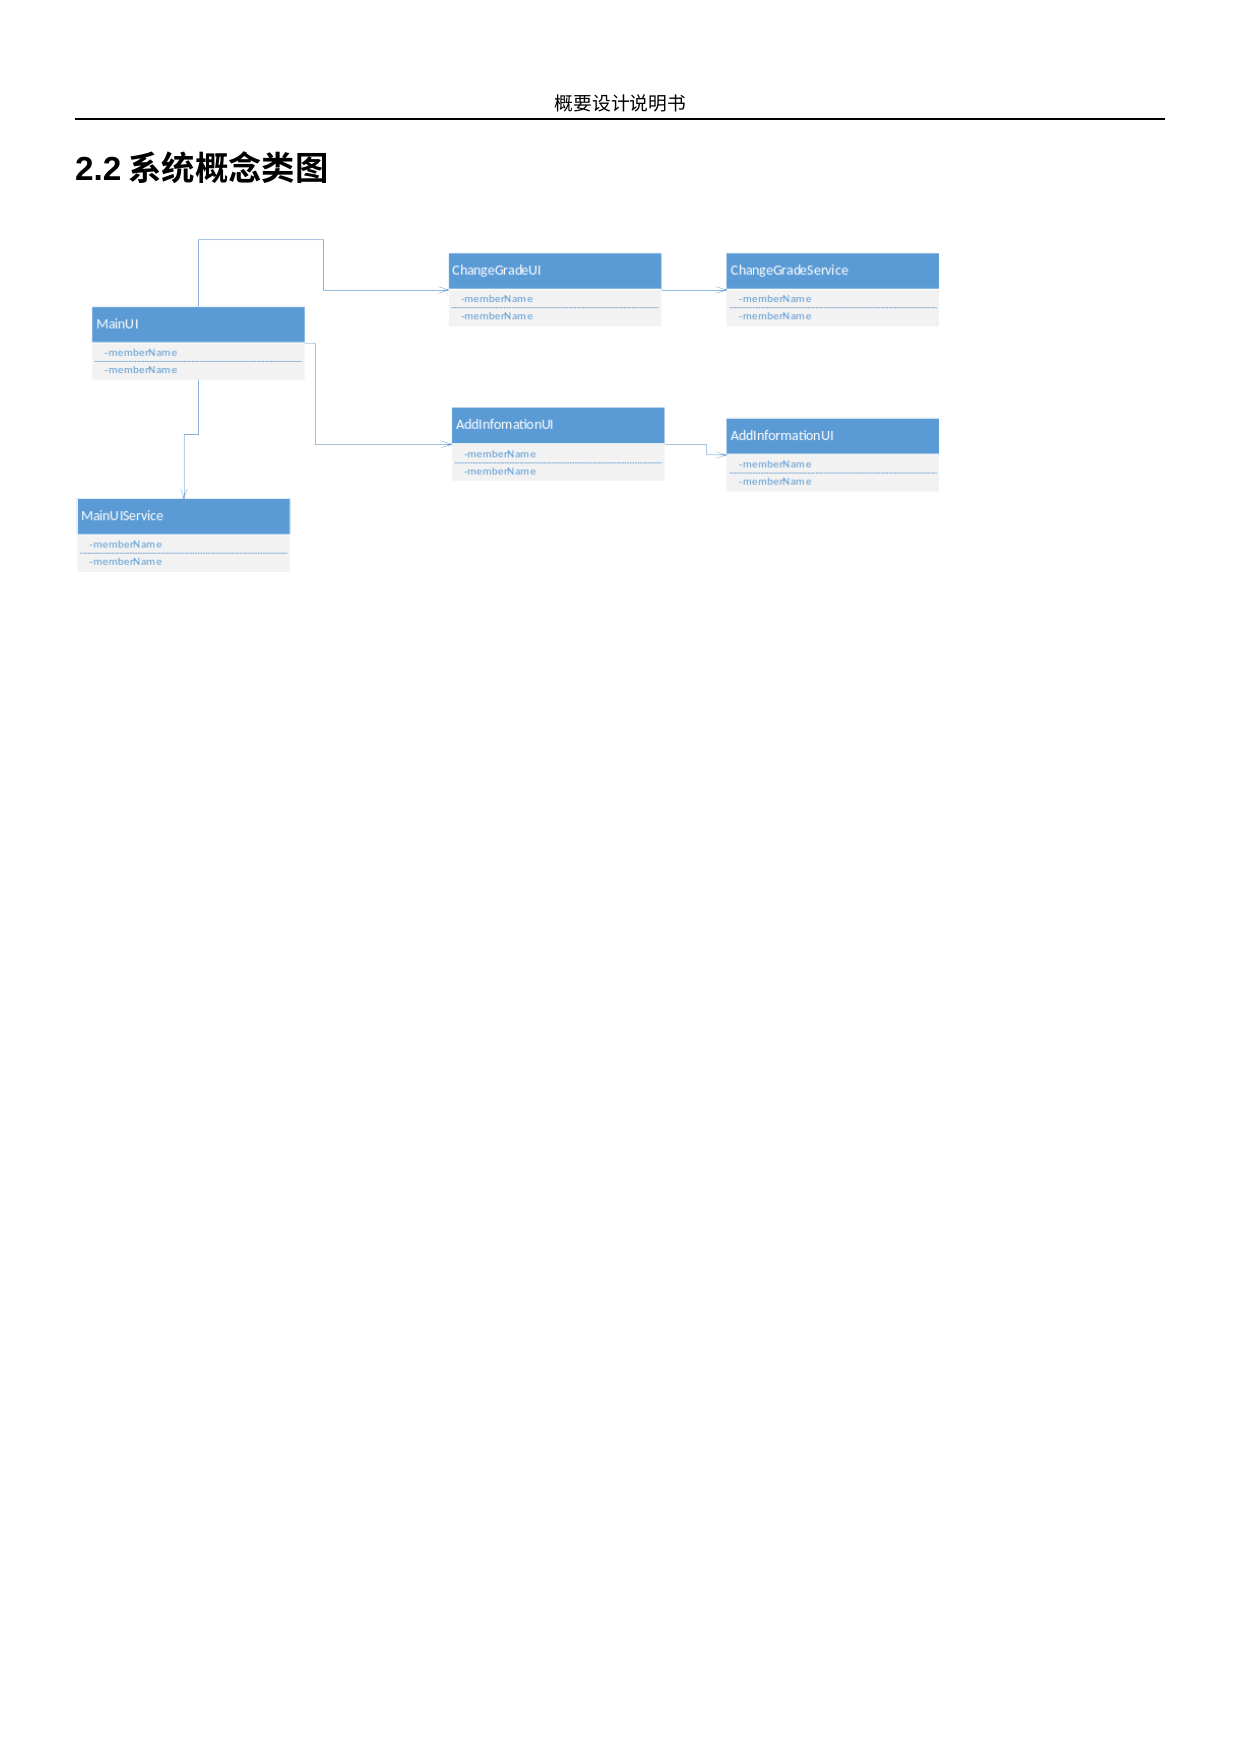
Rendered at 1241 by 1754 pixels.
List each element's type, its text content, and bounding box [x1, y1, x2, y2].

text 2.2系统概念类图 [75, 135, 1165, 200]
